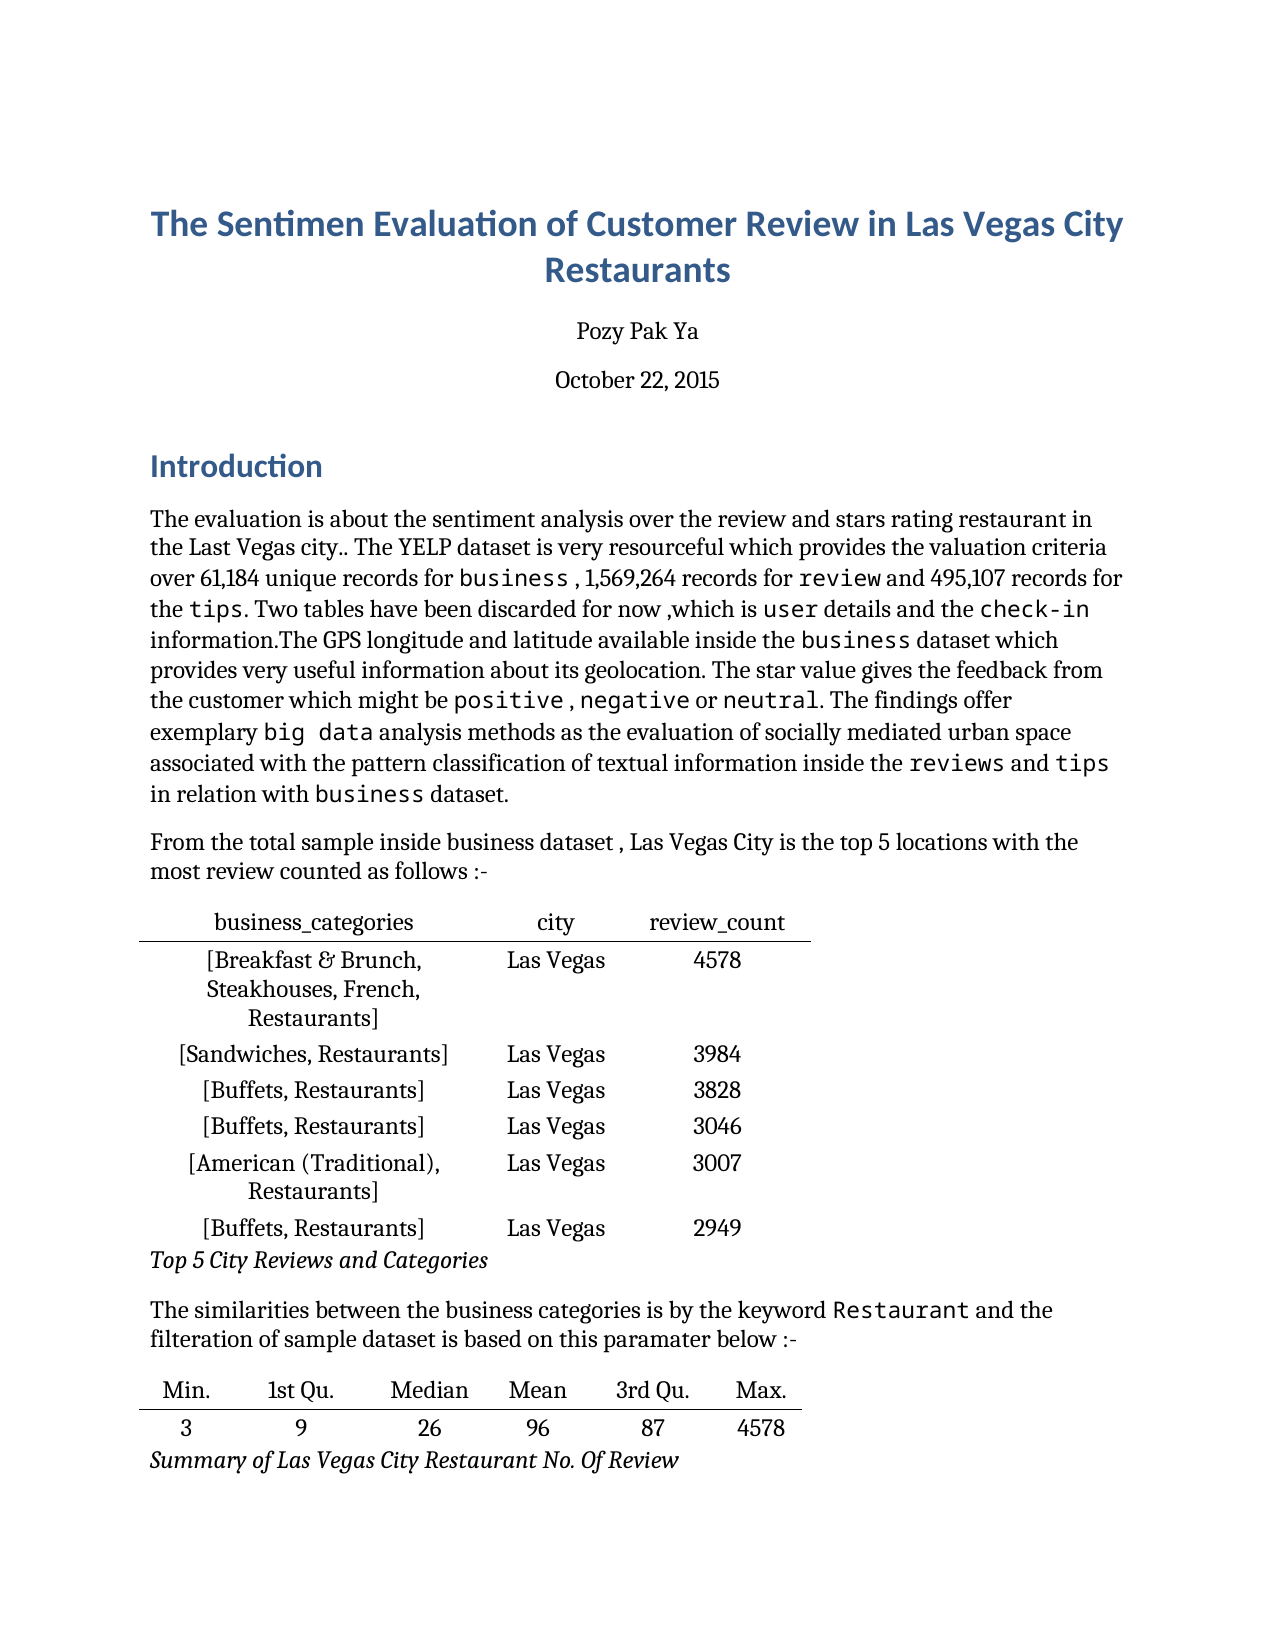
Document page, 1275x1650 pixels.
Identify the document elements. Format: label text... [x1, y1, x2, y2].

table_header city [489, 905, 623, 941]
text From the total sample inside business dataset , Las Vegas City is the top 5 locations with the most review counted as follows :- [150, 828, 1125, 886]
table_cell 3007 [623, 1145, 811, 1210]
table_cell 4578 [720, 1410, 802, 1446]
table_cell [American (Traditional), Restaurants] [139, 1145, 488, 1210]
table_cell 3046 [623, 1109, 811, 1145]
table_cell 2949 [623, 1210, 811, 1246]
table_cell Las Vegas [489, 942, 623, 1036]
table_header review_count [623, 905, 811, 941]
table_cell Las Vegas [489, 1036, 623, 1072]
table_cell [Sandwiches, Restaurants] [139, 1036, 488, 1072]
table_header 3rd Qu. [585, 1372, 720, 1408]
table_header 1st Qu. [234, 1372, 369, 1408]
table_cell 3984 [623, 1036, 811, 1072]
subtitle Introduction [150, 445, 1125, 486]
table_cell [Buffets, Restaurants] [139, 1072, 488, 1108]
table_cell Las Vegas [489, 1109, 623, 1145]
table_header Mean [490, 1372, 585, 1408]
table_cell Las Vegas [489, 1145, 623, 1210]
text The similarities between the business categories is by the keyword Restaurant and the filteration of sample dataset is based on this paramater below :- [150, 1293, 1125, 1353]
text October 22, 2015 [150, 366, 1125, 395]
table_header Median [369, 1372, 490, 1408]
table_header Min. [139, 1372, 233, 1408]
table_cell 4578 [623, 942, 811, 1036]
table_cell Las Vegas [489, 1072, 623, 1108]
table_cell 96 [490, 1410, 585, 1446]
text Pozy Pak Ya [150, 317, 1125, 345]
title The Sentimen Evaluation of Customer Review in Las Vegas City Restaurants [150, 200, 1125, 292]
text The evaluation is about the sentiment analysis over the review and stars rating restaurant in the Last Vegas city.. The YELP dataset is very resourceful which provides the valuation criteria over 61,184 unique records for business , 1,569,264 records for review and 495,107 records for the tips. Two tables have been discarded for now ,which is user details and the check-in information.The GPS longitude and latitude available inside the business dataset which provides very useful information about its geolocation. The star value gives the feedback from the customer which might be positive , negative or neutral. The findings offer exemplary big data analysis methods as the evaluation of socially mediated urban space associated with the pattern classification of textual information inside the reviews and tips in relation with business dataset. [150, 504, 1125, 809]
table_cell Las Vegas [489, 1210, 623, 1246]
table_cell 9 [234, 1410, 369, 1446]
text Summary of Las Vegas City Restaurant No. Of Review [150, 1446, 1125, 1475]
table_cell 3828 [623, 1072, 811, 1108]
table_header Max. [720, 1372, 802, 1408]
table_cell [Buffets, Restaurants] [139, 1109, 488, 1145]
table_cell 26 [369, 1410, 490, 1446]
table_cell [Breakfast & Brunch, Steakhouses, French, Restaurants] [139, 942, 488, 1036]
table_cell [Buffets, Restaurants] [139, 1210, 488, 1246]
table_cell 3 [139, 1410, 233, 1446]
table_cell 87 [585, 1410, 720, 1446]
text Top 5 City Reviews and Categories [150, 1246, 1125, 1275]
table_header business_categories [139, 905, 488, 941]
